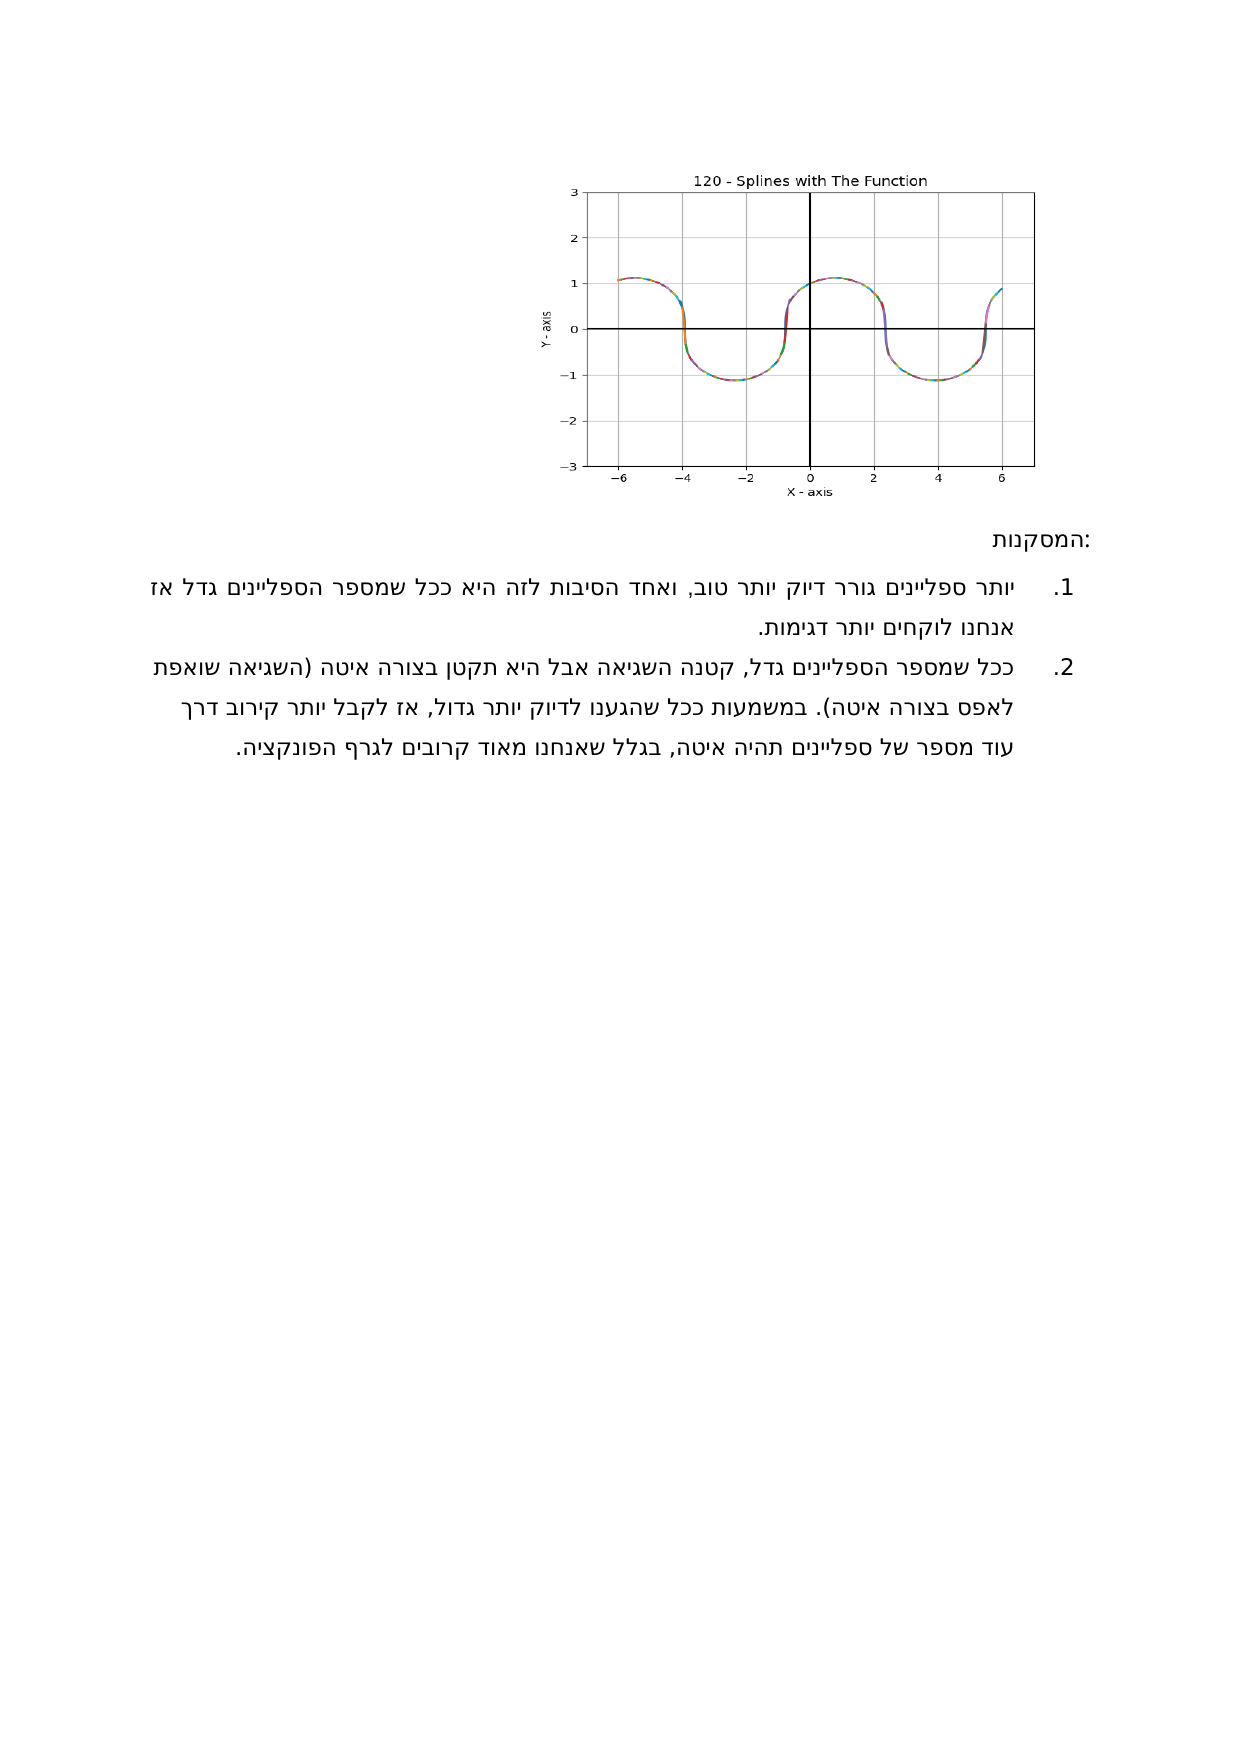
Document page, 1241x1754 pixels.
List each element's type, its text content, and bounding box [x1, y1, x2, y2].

list ככל שמספר הספליינים גדל, קטנה השגיאה אבל היא תקטן בצורה איטה (השגיאה שואפת לאפס בצורה איטה). במשמעות ככל שהגענו לדיוק יותר גדול, אז לקבל יותר קירוב דרך עוד מספר של ספליינים תהיה איטה, בגלל שאנחנו מאוד קרובים לגרף הפונקציה. [150, 654, 1053, 761]
list יותר ספליינים גורר דיוק יותר טוב, ואחד הסיבות לזה היא ככל שמספר הספליינים גדל אז אנחנו לוקחים יותר דגימות. [150, 574, 1053, 641]
text המסקנות: [225, 523, 1090, 554]
picture [514, 150, 1091, 505]
